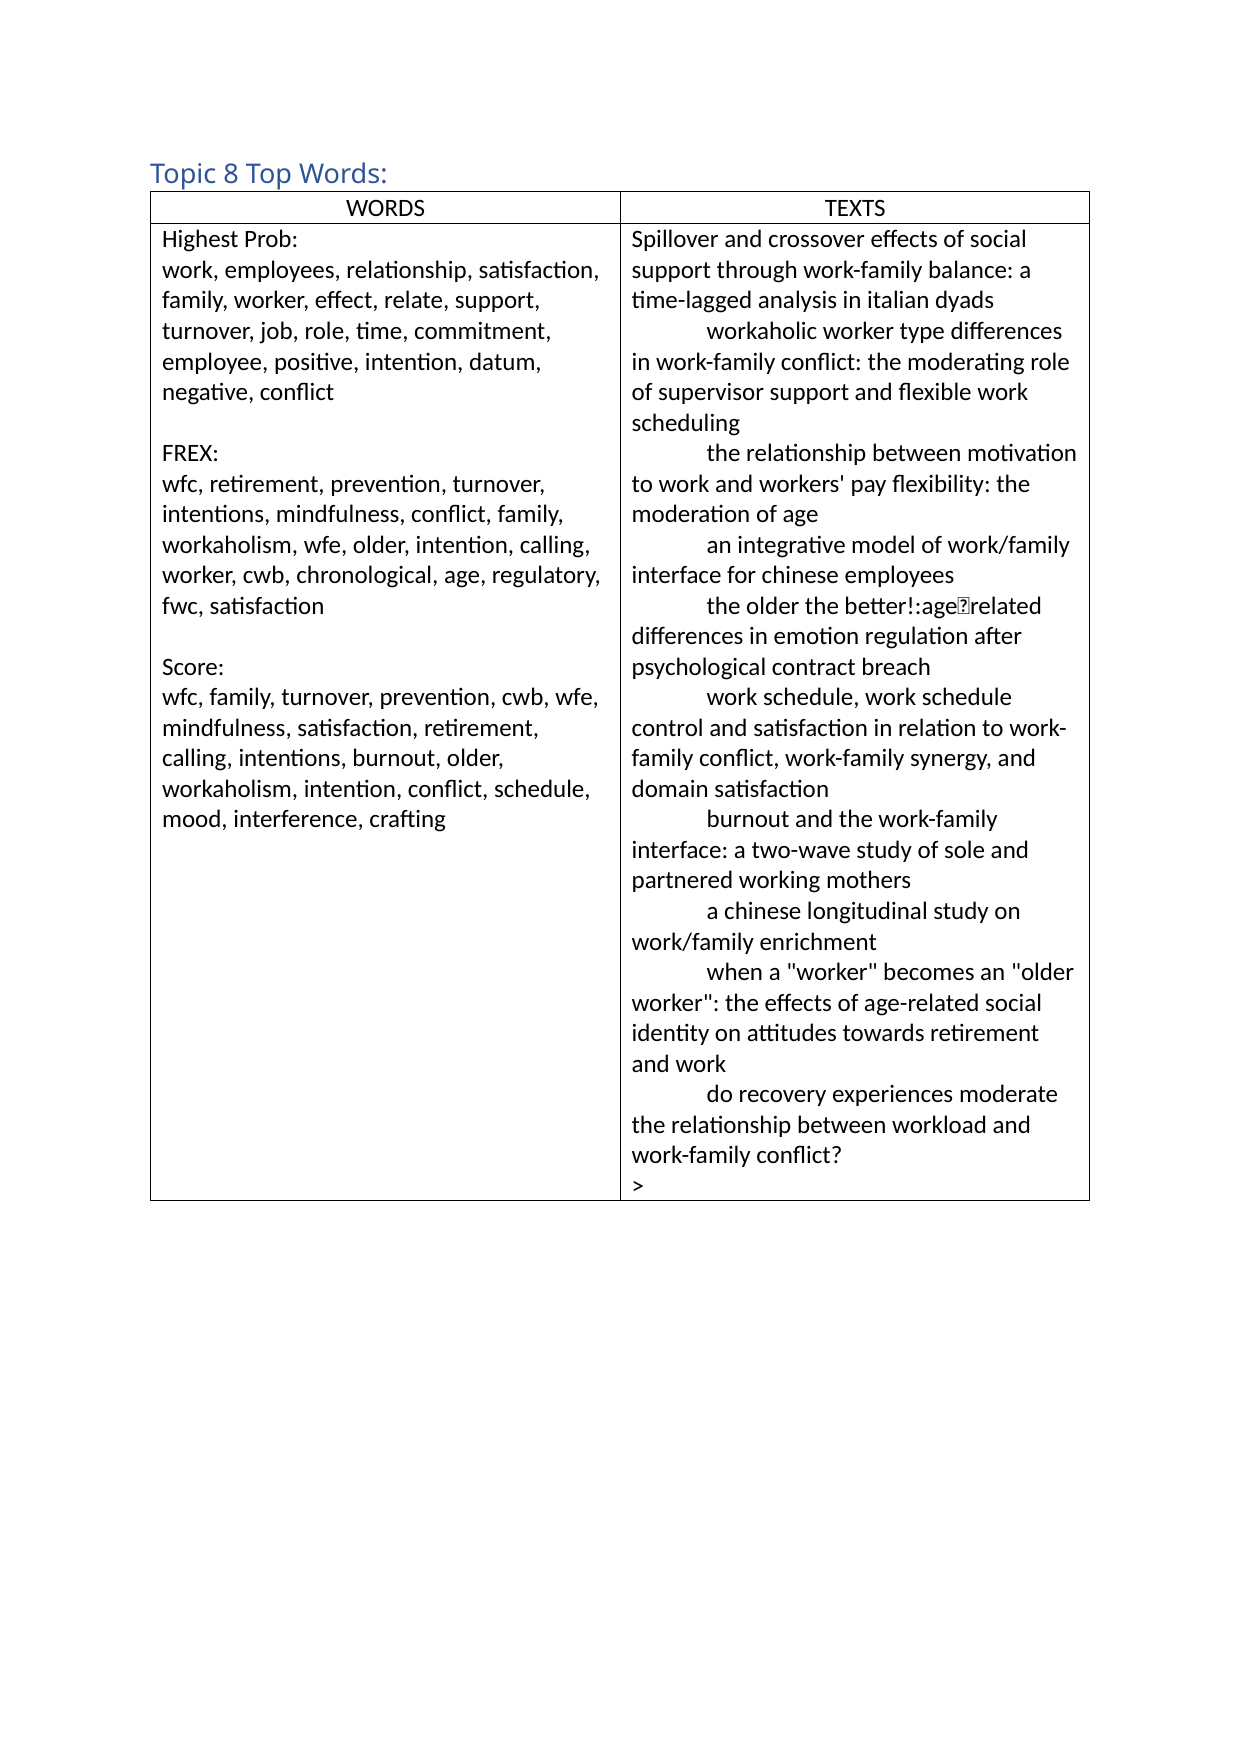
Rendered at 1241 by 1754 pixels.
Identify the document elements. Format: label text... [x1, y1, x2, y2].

table_cell Spillover and crossover effects of social support through work-family balance: a time-lagged analysis in italian dyads workaholic worker type differences in work-family conflict: the moderating role of supervisor support and flexible work scheduling the relationship between motivation to work and workers' pay flexibility: the moderation of age an integrative model of work/family interface for chinese employees the older the better!:agerelated differences in emotion regulation after psychological contract breach work schedule, work schedule control and satisfaction in relation to work-family conflict, work-family synergy, and domain satisfaction burnout and the work-family interface: a two-wave study of sole and partnered working mothers a chinese longitudinal study on work/family enrichment when a "worker" becomes an "older worker": the effects of age-related social identity on attitudes towards retirement and work do recovery experiences moderate the relationship between workload and work-family conflict? > [621, 224, 1089, 1200]
table_header TEXTS [621, 192, 1089, 223]
table_cell Highest Prob: work, employees, relationship, satisfaction, family, worker, effect, relate, support, turnover, job, role, time, commitment, employee, positive, intention, datum, negative, conflict FREX: wfc, retirement, prevention, turnover, intentions, mindfulness, conflict, family, workaholism, wfe, older, intention, calling, worker, cwb, chronological, age, regulatory, fwc, satisfaction Score: wfc, family, turnover, prevention, cwb, wfe, mindfulness, satisfaction, retirement, calling, intentions, burnout, older, workaholism, intention, conflict, schedule, mood, interference, crafting [151, 224, 620, 1200]
table_header WORDS [151, 192, 620, 223]
subtitle Topic 8 Top Words: [150, 154, 1090, 191]
